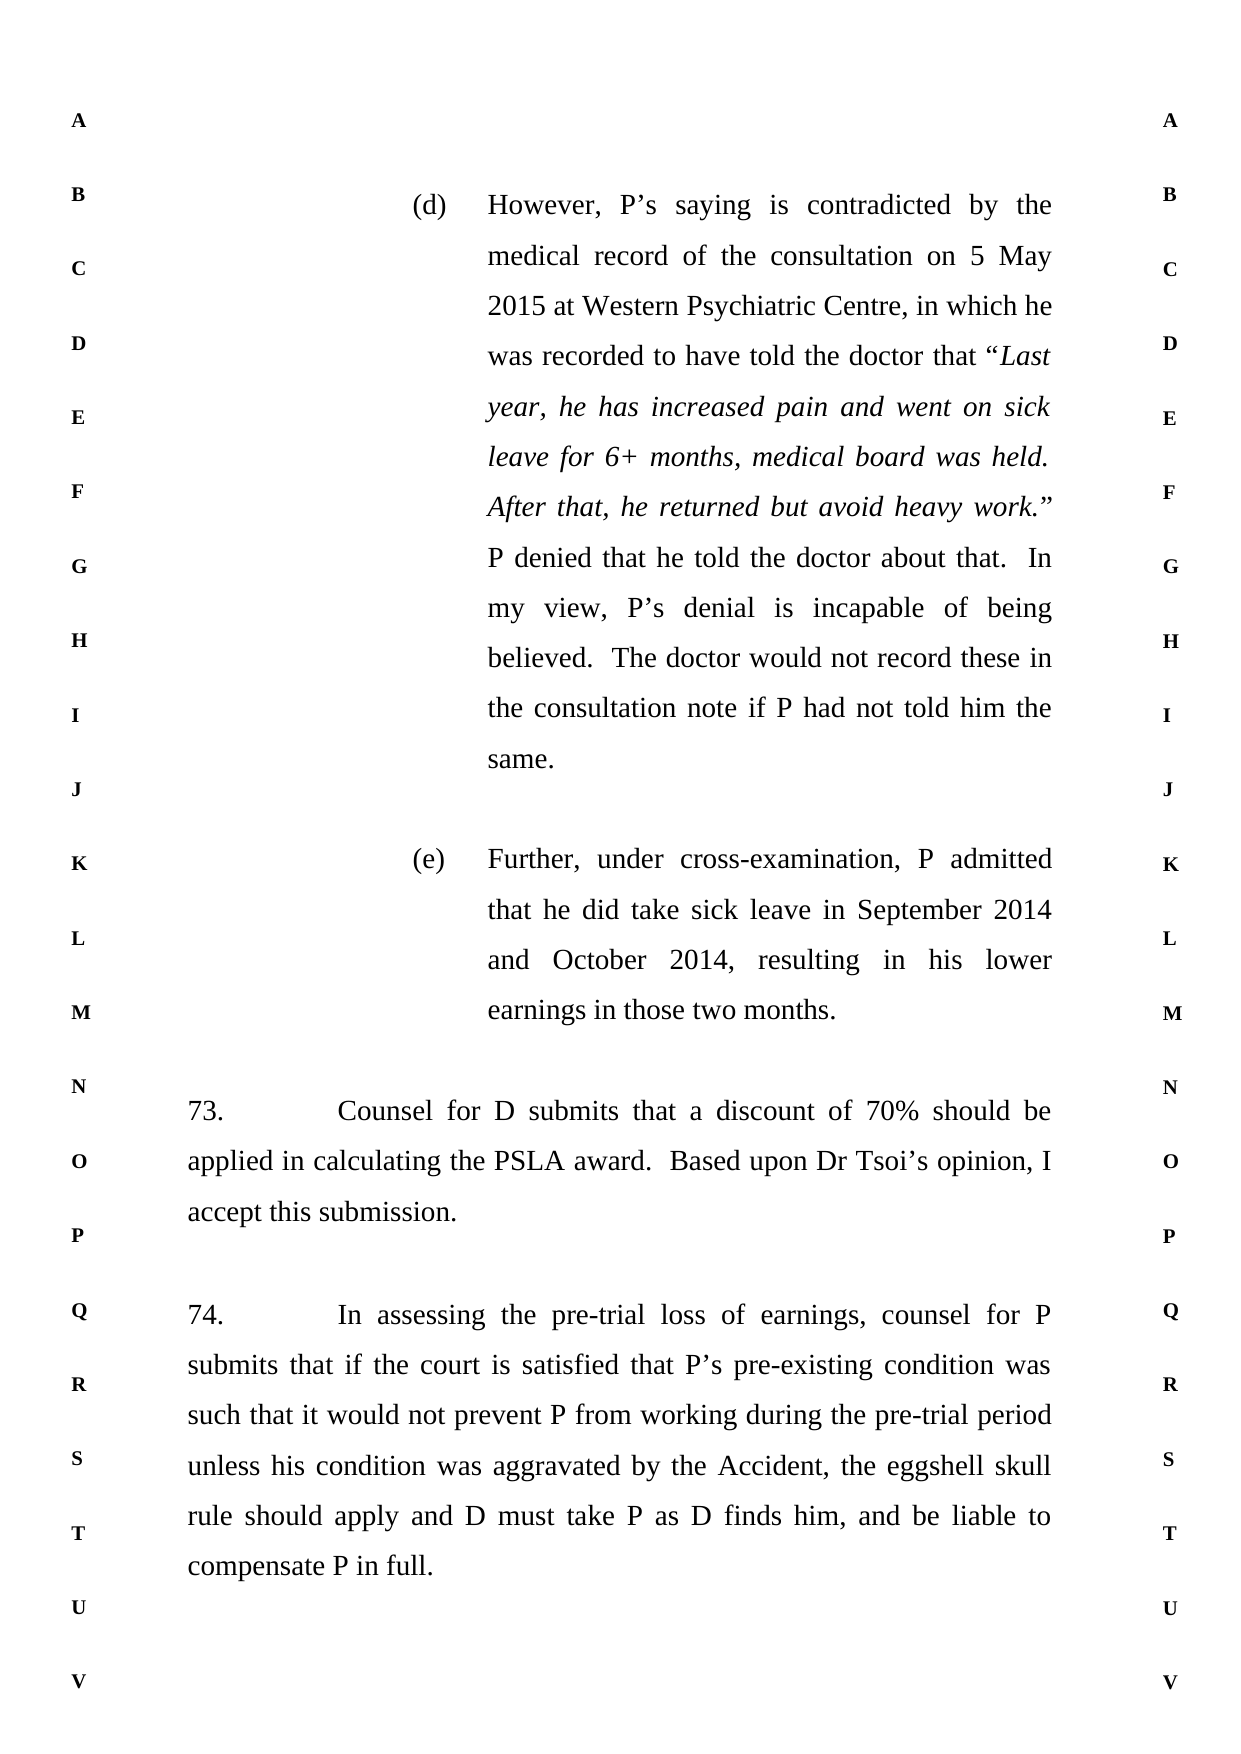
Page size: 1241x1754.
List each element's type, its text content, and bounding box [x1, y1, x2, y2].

list Counsel for D submits that a discount of 70% should be applied in calculating the PSLA award. Based upon Dr Tsoi’s opinion, I accept this submission. [187, 1093, 1053, 1227]
list However, P’s saying is contradicted by the medical record of the consultation on 5 May 2015 at Western Psychiatric Centre, in which he was recorded to have told the doctor that “Last year, he has increased pain and went on sick leave for 6+ months, medical board was held. After that, he returned but avoid heavy work.” P denied that he told the doctor about that. In my view, P’s denial is incapable of being believed. The doctor would not record these in the consultation note if P had not told him the same. [412, 187, 1053, 774]
list Further, under cross-examination, P admitted that he did take sick leave in September 2014 and October 2014, resulting in his lower earnings in those two months. [412, 842, 1053, 1026]
list In assessing the pre-trial loss of earnings, counsel for P submits that if the court is satisfied that P’s pre-existing condition was such that it would not prevent P from working during the pre-trial period unless his condition was aggravated by the Accident, the eggshell skull rule should apply and D must take P as D finds him, and be liable to compensate P in full. [187, 1297, 1053, 1582]
